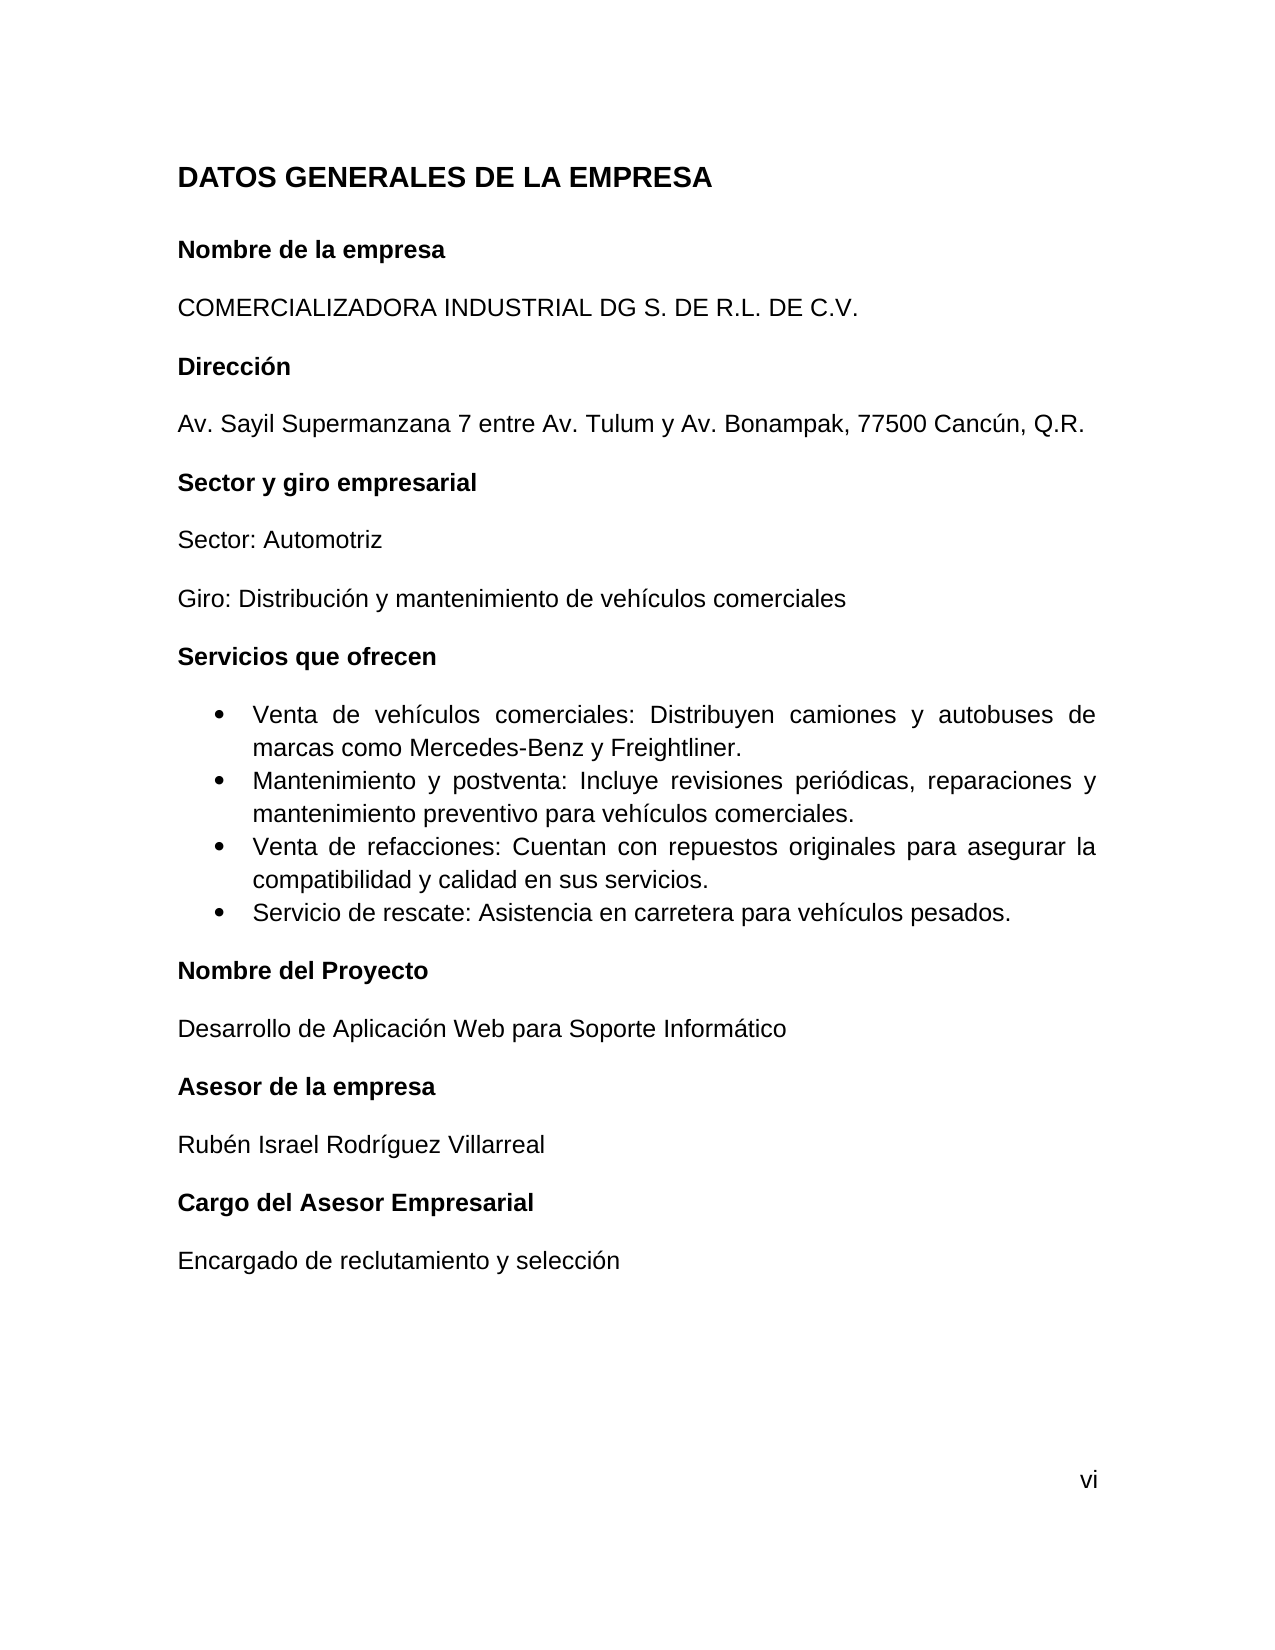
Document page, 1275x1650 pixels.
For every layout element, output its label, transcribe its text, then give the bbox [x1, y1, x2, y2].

list Venta de refacciones: Cuentan con repuestos originales para asegurar la compatibilidad y calidad en sus servicios. [215, 832, 1098, 894]
text Encargado de reclutamiento y selección [177, 1246, 1098, 1275]
text Rubén Israel Rodríguez Villarreal [177, 1130, 1098, 1159]
list Servicio de rescate: Asistencia en carretera para vehículos pesados. [215, 898, 1098, 927]
list Venta de vehículos comerciales: Distribuyen camiones y autobuses de marcas como Mercedes-Benz y Freightliner. [215, 699, 1098, 761]
text Nombre del Proyecto [177, 956, 1098, 985]
subtitle DATOS GENERALES DE LA EMPRESA [177, 160, 1098, 194]
list Mantenimiento y postventa: Incluye revisiones periódicas, reparaciones y mantenimiento preventivo para vehículos comerciales. [215, 766, 1098, 828]
text Asesor de la empresa [177, 1072, 1098, 1101]
text Sector y giro empresarial [177, 467, 1098, 496]
text Av. Sayil Supermanzana 7 entre Av. Tulum y Av. Bonampak, 77500 Cancún, Q.R. [177, 409, 1098, 438]
text Cargo del Asesor Empresarial [177, 1188, 1098, 1217]
text Sector: Automotriz [177, 526, 1098, 554]
text Dirección [177, 351, 1098, 380]
text Nombre de la empresa [177, 235, 1098, 264]
text Desarrollo de Aplicación Web para Soporte Informático [177, 1014, 1098, 1043]
text Giro: Distribución y mantenimiento de vehículos comerciales [177, 583, 1098, 612]
text Servicios que ofrecen [177, 642, 1098, 670]
text COMERCIALIZADORA INDUSTRIAL DG S. DE R.L. DE C.V. [177, 293, 1098, 322]
